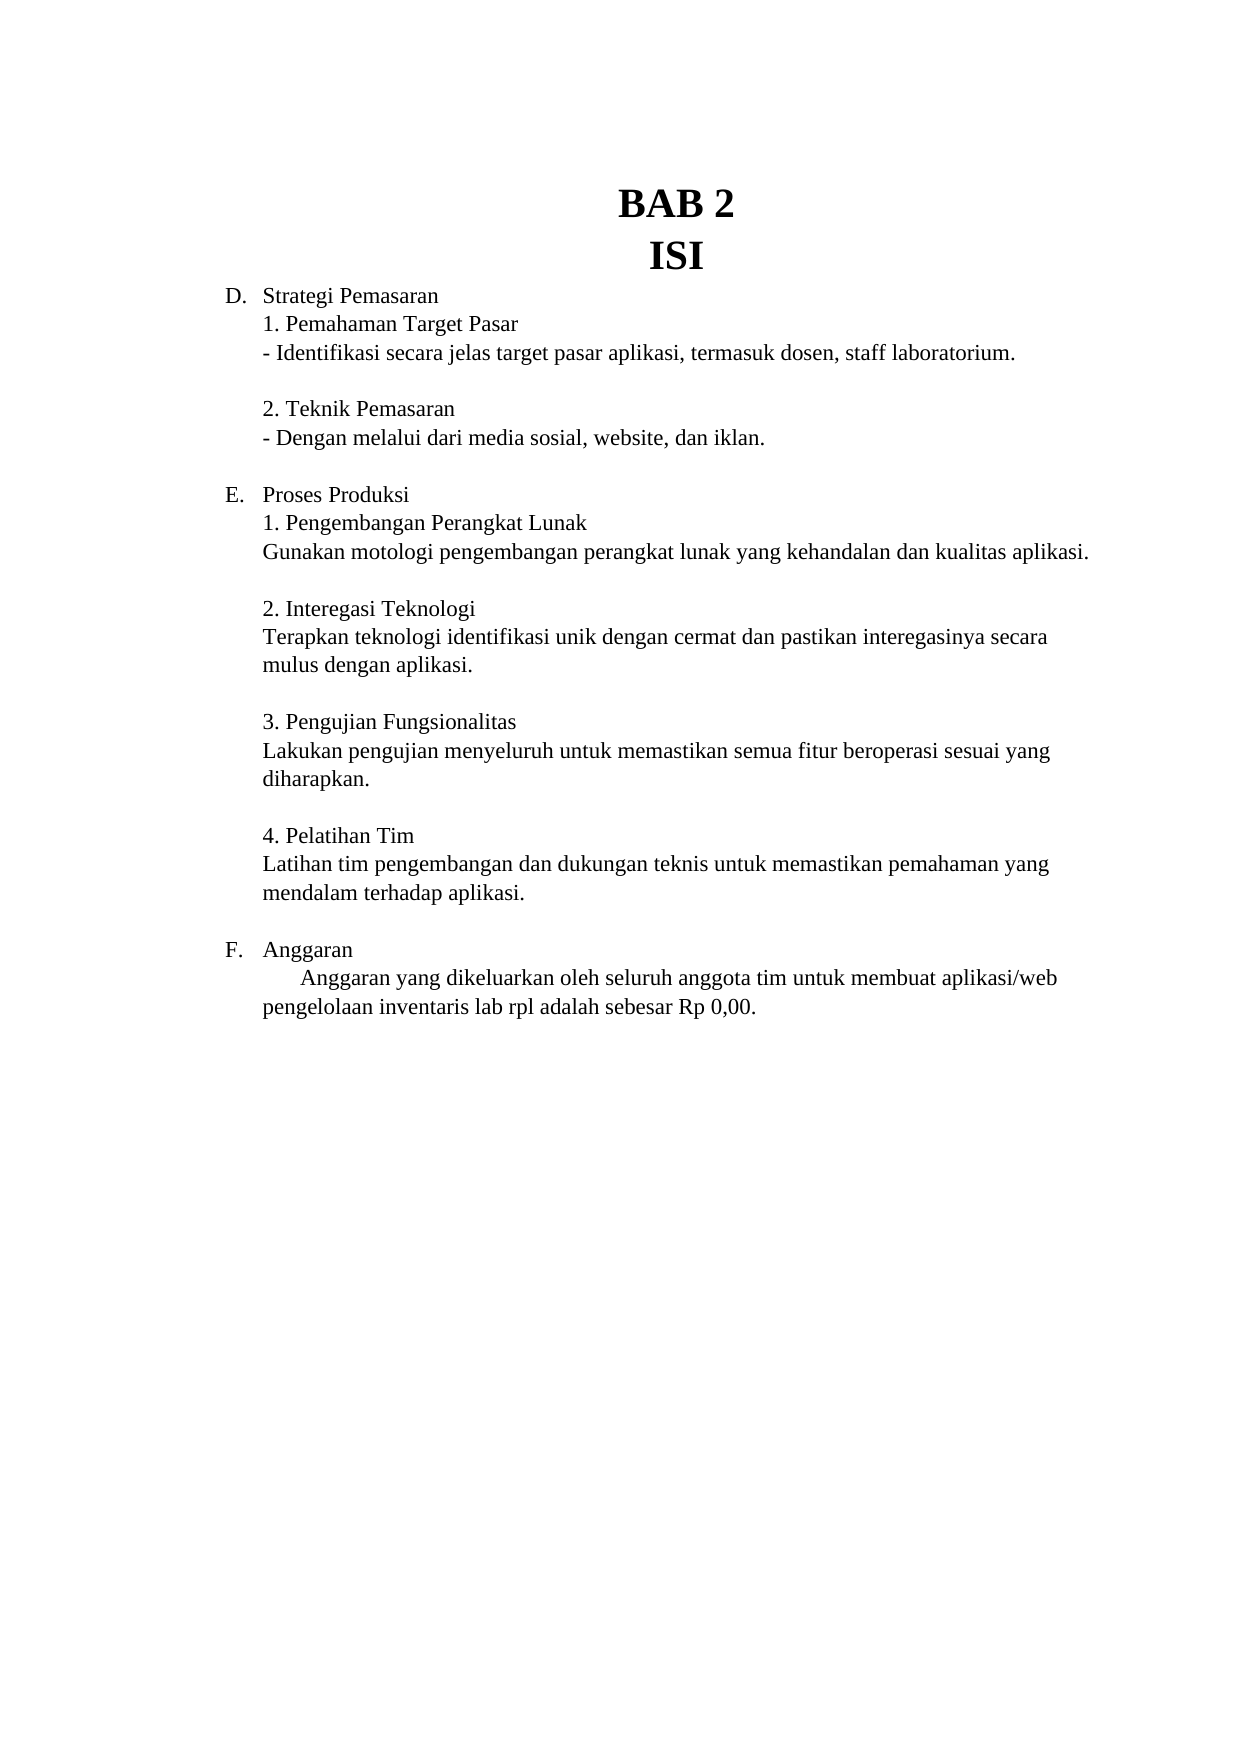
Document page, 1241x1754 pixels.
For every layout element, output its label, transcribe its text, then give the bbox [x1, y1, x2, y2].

list BAB 2 [262, 178, 1090, 226]
list Proses Produksi [225, 481, 1090, 507]
text Anggaran yang dikeluarkan oleh seluruh anggota tim untuk membuat aplikasi/web pengelolaan inventaris lab rpl adalah sebesar Rp 0,00. [262, 964, 1090, 1019]
list 2. Teknik Pemasaran [262, 396, 1090, 422]
list 2. Interegasi Teknologi [262, 594, 1090, 621]
list - Identifikasi secara jelas target pasar aplikasi, termasuk dosen, staff laboratorium. [262, 339, 1090, 365]
list - Dengan melalui dari media sosial, website, dan iklan. [262, 424, 1090, 450]
list Latihan tim pengembangan dan dukungan teknis untuk memastikan pemahaman yang mendalam terhadap aplikasi. [262, 851, 1090, 905]
list 1. Pengembangan Perangkat Lunak [262, 509, 1090, 536]
list Strategi Pemasaran [225, 282, 1090, 308]
list ISI [262, 230, 1090, 278]
list 3. Pengujian Fungsionalitas [262, 708, 1090, 735]
list 4. Pelatihan Tim [262, 822, 1090, 848]
list Anggaran [225, 936, 1090, 962]
list Lakukan pengujian menyeluruh untuk memastikan semua fitur beroperasi sesuai yang diharapkan. [262, 737, 1090, 792]
list 1. Pemahaman Target Pasar [262, 310, 1090, 337]
list Terapkan teknologi identifikasi unik dengan cermat dan pastikan interegasinya secara mulus dengan aplikasi. [262, 623, 1090, 678]
list Gunakan motologi pengembangan perangkat lunak yang kehandalan dan kualitas aplikasi. [262, 538, 1090, 564]
